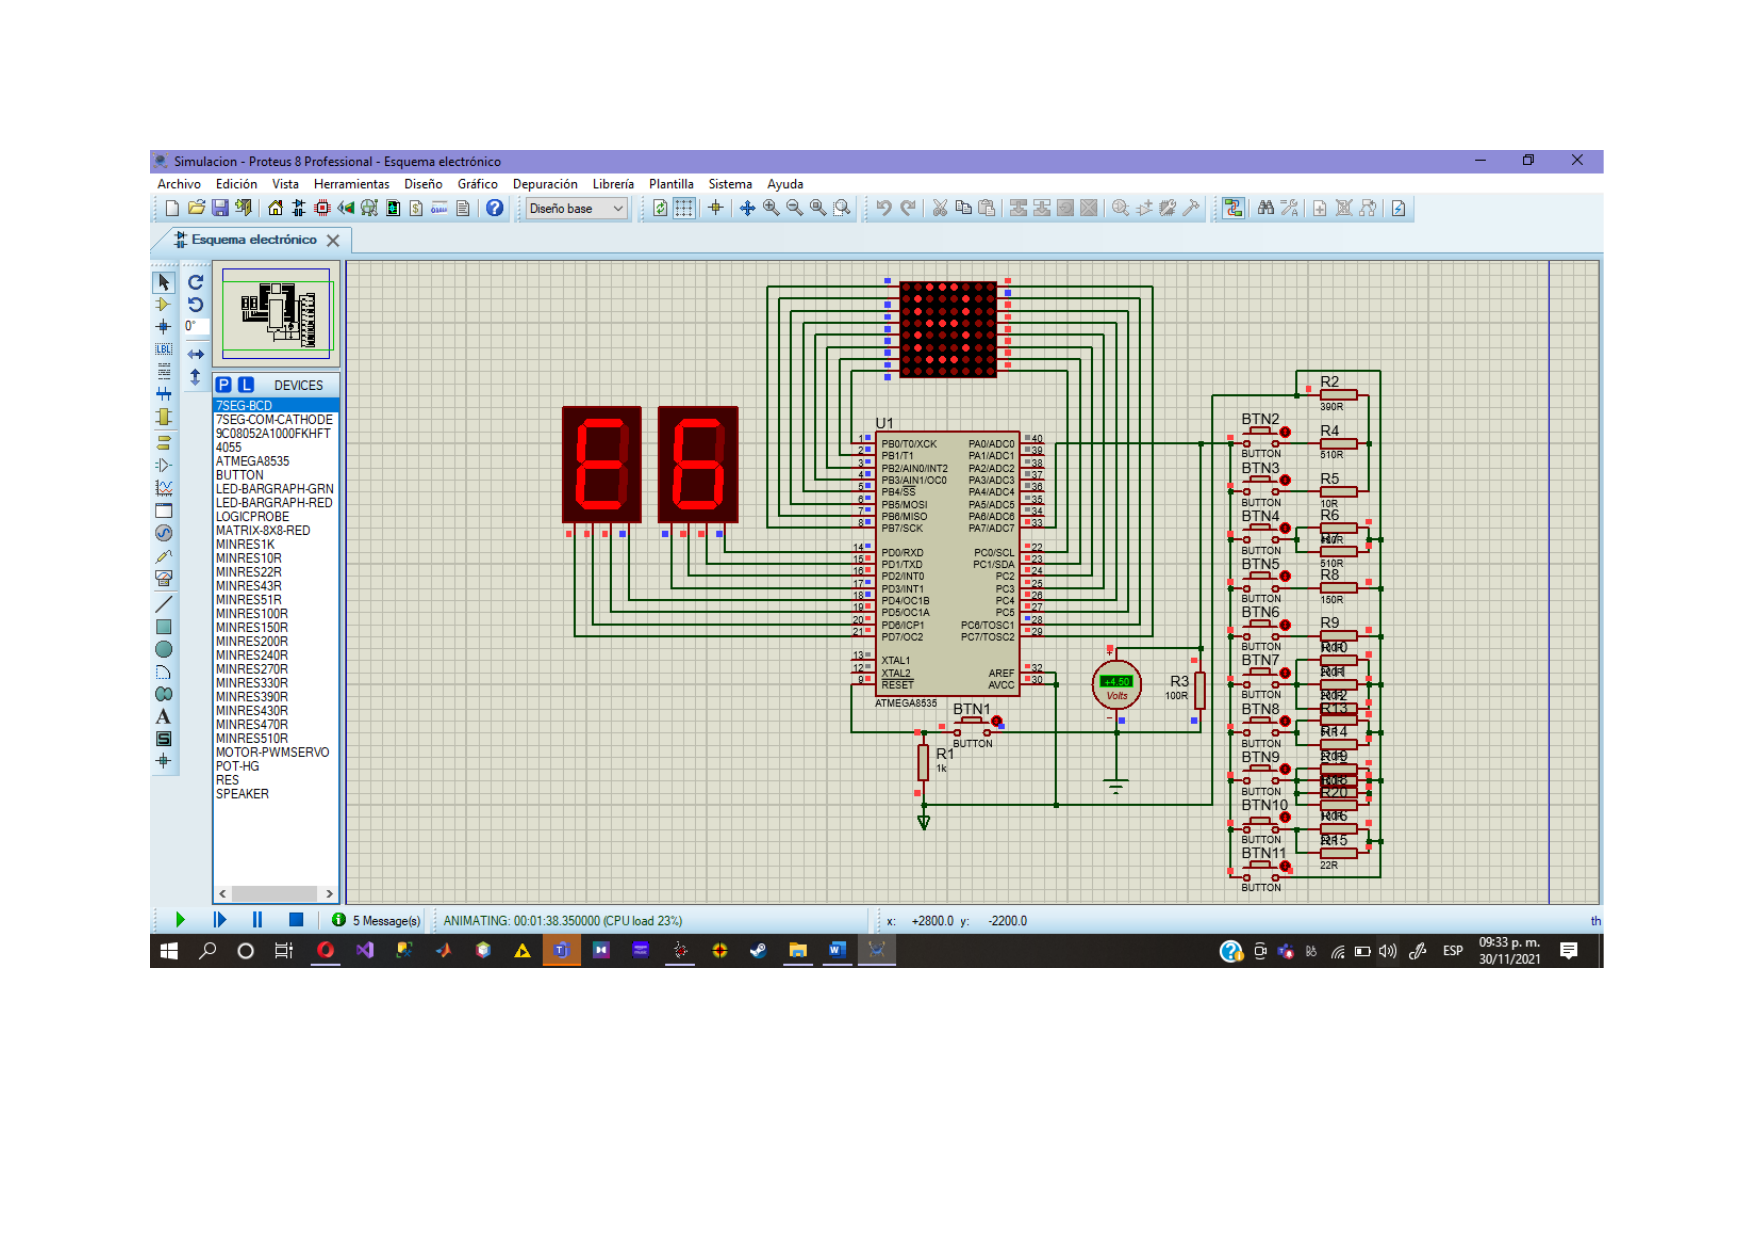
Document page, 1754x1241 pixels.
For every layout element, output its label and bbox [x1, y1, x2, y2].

picture [150, 150, 1604, 968]
